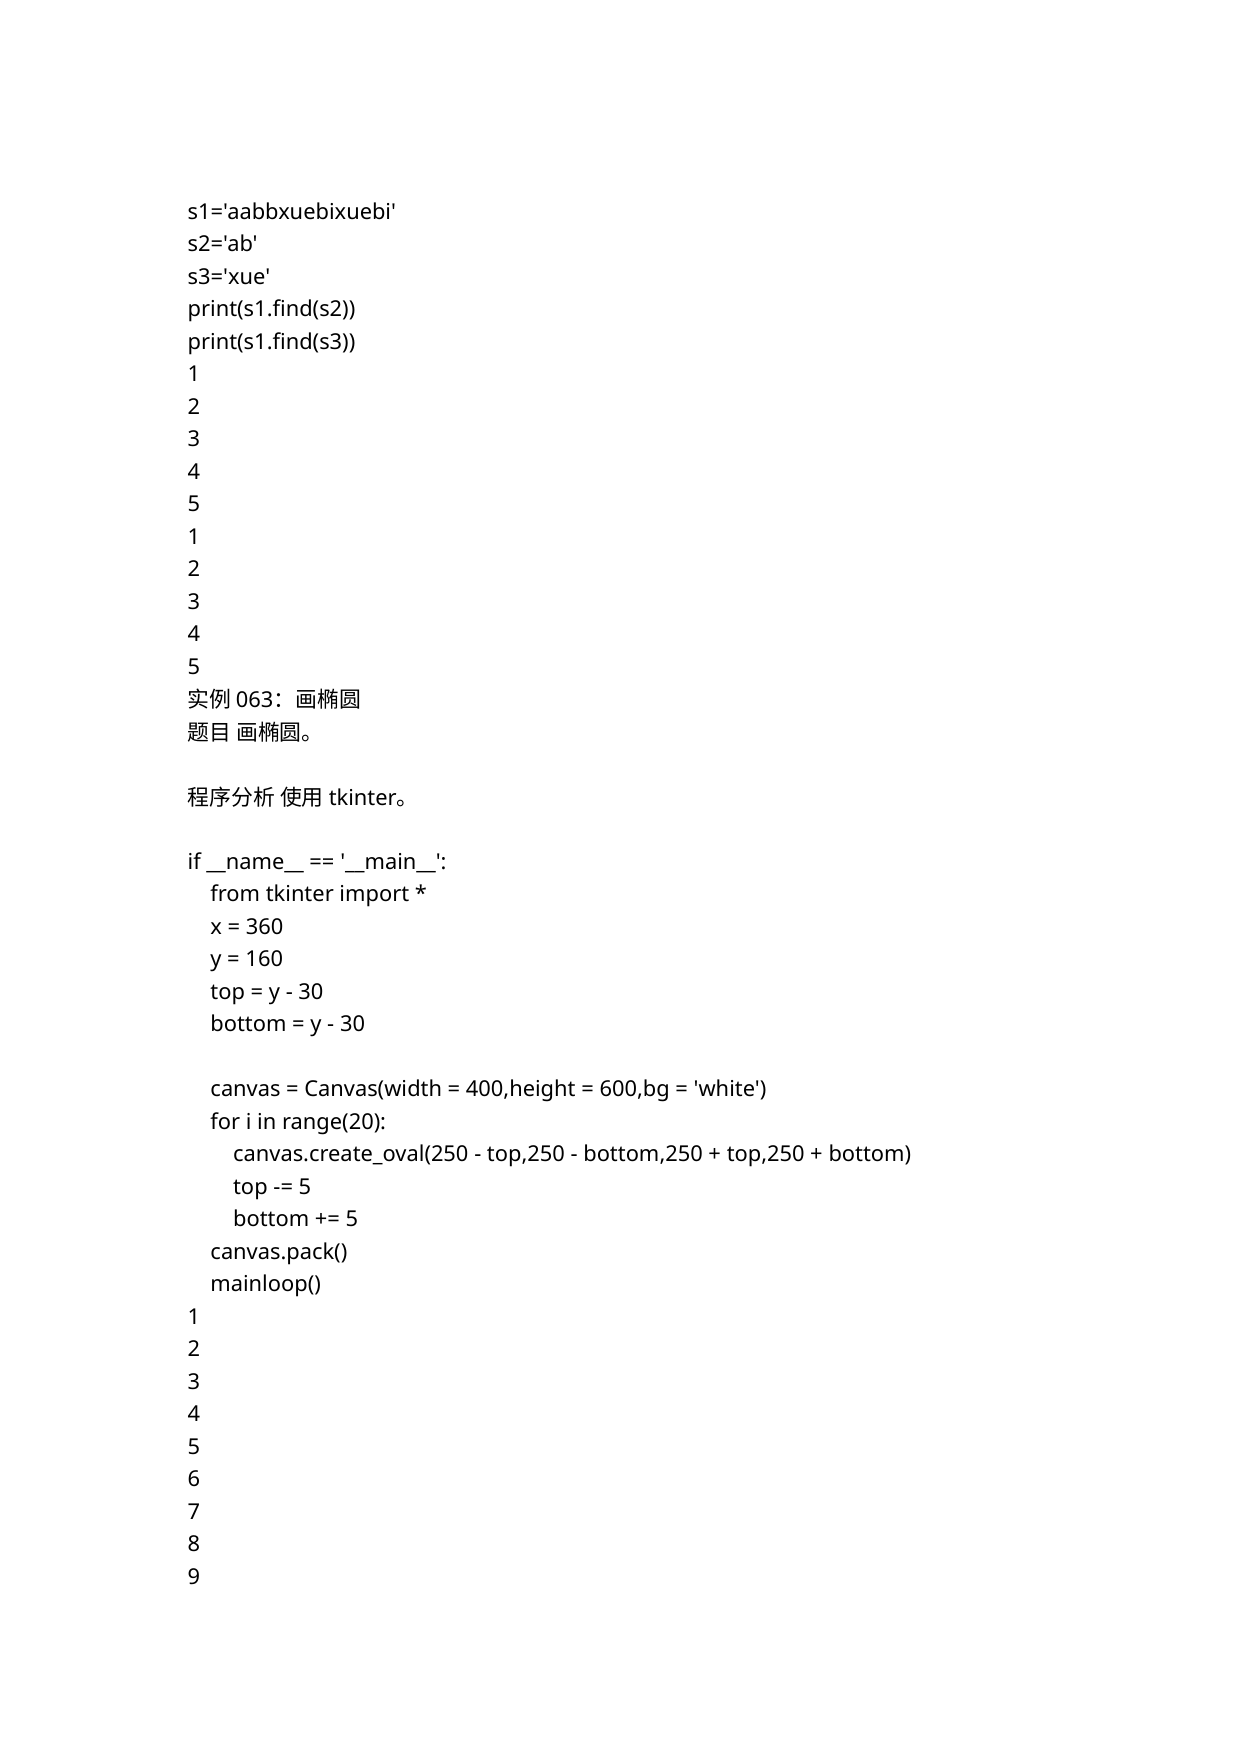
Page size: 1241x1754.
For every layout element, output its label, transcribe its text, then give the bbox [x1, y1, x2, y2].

text mainloop() [187, 1267, 1053, 1299]
text bottom = y - 30 [187, 1007, 1053, 1039]
text 1 [187, 519, 1053, 552]
text canvas.create_oval(250 - top,250 - bottom,250 + top,250 + bottom) [187, 1137, 1053, 1169]
text 3 [187, 584, 1053, 617]
text for i in range(20): [187, 1104, 1053, 1137]
text 3 [187, 422, 1053, 454]
text canvas.pack() [187, 1234, 1053, 1267]
text 1 [187, 1299, 1053, 1332]
text s2='ab' [187, 227, 1053, 259]
text 程序分析 使用 tkinter。 [187, 779, 1053, 812]
text print(s1.find(s2)) [187, 292, 1053, 324]
text 8 [187, 1527, 1053, 1559]
text 5 [187, 1429, 1053, 1462]
text 2 [187, 389, 1053, 422]
text 6 [187, 1462, 1053, 1494]
text 5 [187, 487, 1053, 519]
text s3='xue' [187, 259, 1053, 292]
text 2 [187, 552, 1053, 584]
text 4 [187, 454, 1053, 487]
text 4 [187, 1397, 1053, 1429]
text s1='aabbxuebixuebi' [187, 194, 1053, 227]
text bottom += 5 [187, 1202, 1053, 1234]
text 题目 画椭圆。 [187, 714, 1053, 747]
text print(s1.find(s3)) [187, 324, 1053, 357]
text 3 [187, 1364, 1053, 1397]
text 2 [187, 1332, 1053, 1364]
text if __name__ == '__main__': [187, 844, 1053, 877]
text 7 [187, 1494, 1053, 1527]
text top -= 5 [187, 1169, 1053, 1202]
text x = 360 [187, 909, 1053, 942]
text 1 [187, 357, 1053, 389]
text canvas = Canvas(width = 400,height = 600,bg = 'white') [187, 1072, 1053, 1104]
text y = 160 [187, 942, 1053, 974]
text 5 [187, 649, 1053, 682]
text 实例063：画椭圆 [187, 682, 1053, 714]
text from tkinter import * [187, 877, 1053, 909]
text 4 [187, 617, 1053, 649]
text 9 [187, 1559, 1053, 1592]
text top = y - 30 [187, 974, 1053, 1007]
